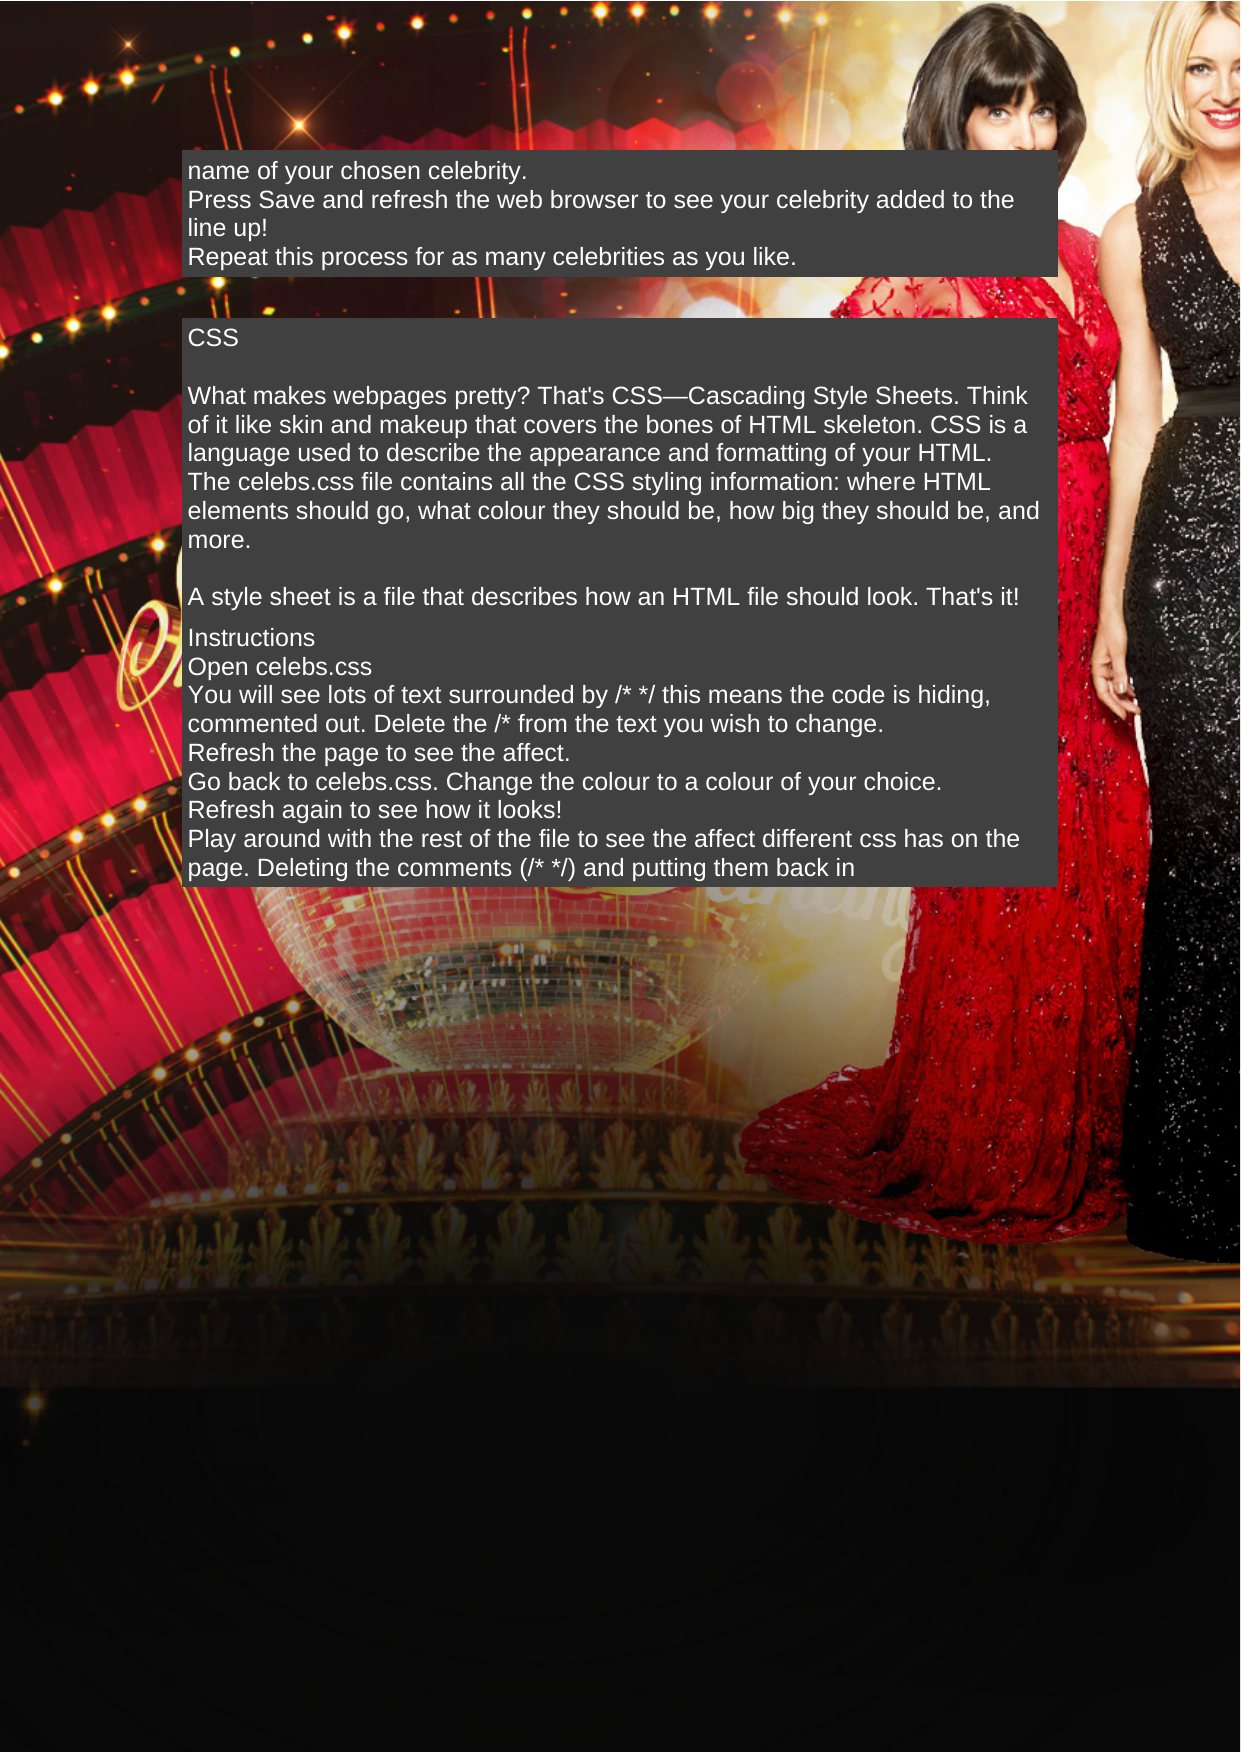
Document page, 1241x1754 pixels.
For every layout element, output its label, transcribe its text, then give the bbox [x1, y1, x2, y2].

table_cell Instructions Open celebs.css You will see lots of text surrounded by /* */ this means the code is hiding, commented out. Delete the /* from the text you wish to change. Refresh the page to see the affect. Go back to celebs.css. Change the colour to a colour of your choice. Refresh again to see how it looks! Play around with the rest of the file to see the affect different css has on the page. Deleting the comments (/* */) and putting them back in [182, 617, 1058, 887]
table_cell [182, 150, 1058, 277]
picture [0, 1, 1241, 1752]
table_cell CSS What makes webpages pretty? That's CSS—Cascading Style Sheets. Think of it like skin and makeup that covers the bones of HTML skeleton. CSS is a language used to describe the appearance and formatting of your HTML. The celebs.css file contains all the CSS styling information: where HTML elements should go, what colour they should be, how big they should be, and more. A style sheet is a file that describes how an HTML file should look. That's it! [182, 318, 1058, 617]
table_cell [182, 277, 1058, 317]
